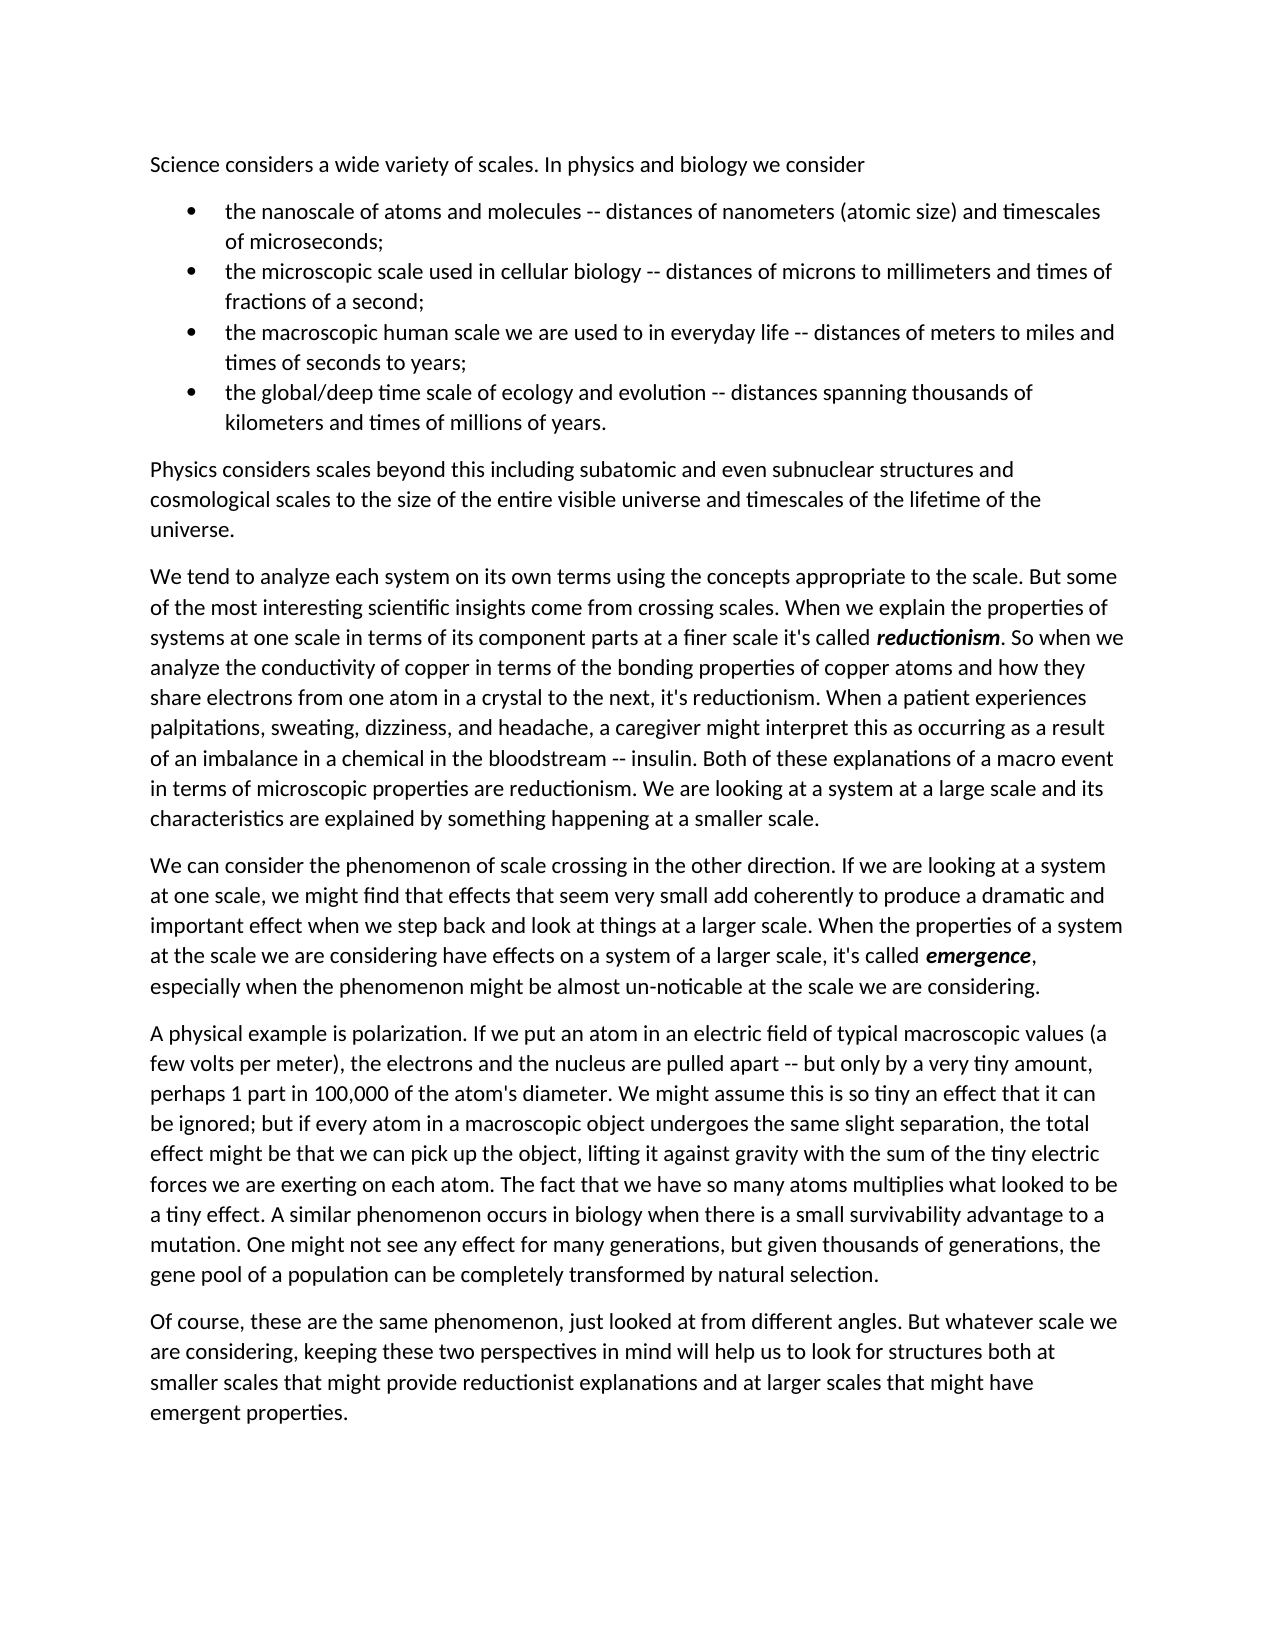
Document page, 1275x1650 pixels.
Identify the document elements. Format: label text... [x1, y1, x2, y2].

list the macroscopic human scale we are used to in everyday life -- distances of meters to miles and times of seconds to years; [187, 318, 1125, 376]
text A physical example is polarization. If we put an atom in an electric field of typical macroscopic values (a few volts per meter), the electrons and the nucleus are pulled apart -- but only by a very tiny amount, perhaps 1 part in 100,000 of the atom's diameter. We might assume this is so tiny an effect that it can be ignored; but if every atom in a macroscopic object undergoes the same slight separation, the total effect might be that we can pick up the object, lifting it against gravity with the sum of the tiny electric forces we are exerting on each atom. The fact that we have so many atoms multiplies what looked to be a tiny effect. A similar phenomenon occurs in biology when there is a small survivability advantage to a mutation. One might not see any effect for many generations, but given thousands of generations, the gene pool of a population can be completely transformed by natural selection. [150, 1019, 1125, 1288]
list the microscopic scale used in cellular biology -- distances of microns to millimeters and times of fractions of a second; [187, 257, 1125, 316]
text We can consider the phenomenon of scale crossing in the other direction. If we are looking at a system at one scale, we might find that effects that seem very small add coherently to produce a dramatic and important effect when we step back and look at things at a larger scale. When the properties of a system at the scale we are considering have effects on a system of a larger scale, it's called emergence, especially when the phenomenon might be almost un-noticable at the scale we are considering. [150, 851, 1125, 1000]
text Physics considers scales beyond this including subatomic and even subnuclear structures and cosmological scales to the size of the entire visible universe and timescales of the lifetime of the universe. [150, 455, 1125, 544]
text We tend to analyze each system on its own terms using the concepts appropriate to the scale. But some of the most interesting scientific insights come from crossing scales. When we explain the properties of systems at one scale in terms of its component parts at a finer scale it's called reductionism. So when we analyze the conductivity of copper in terms of the bonding properties of copper atoms and how they share electrons from one atom in a crystal to the next, it's reductionism. When a patient experiences palpitations, sweating, dizziness, and headache, a caregiver might interpret this as occurring as a result of an imbalance in a chemical in the bloodstream -- insulin. Both of these explanations of a macro event in terms of microscopic properties are reductionism. We are looking at a system at a large scale and its characteristics are explained by something happening at a smaller scale. [150, 562, 1125, 832]
text Science considers a wide variety of scales. In physics and biology we consider [150, 150, 1125, 178]
text Of course, these are the same phenomenon, just looked at from different angles. But whatever scale we are considering, keeping these two perspectives in mind will help us to look for structures both at smaller scales that might provide reductionist explanations and at larger scales that might have emergent properties. [150, 1307, 1125, 1426]
list the nanoscale of atoms and molecules -- distances of nanometers (atomic size) and timescales of microseconds; [187, 197, 1125, 255]
list the global/deep time scale of ecology and evolution -- distances spanning thousands of kilometers and times of millions of years. [187, 378, 1125, 436]
